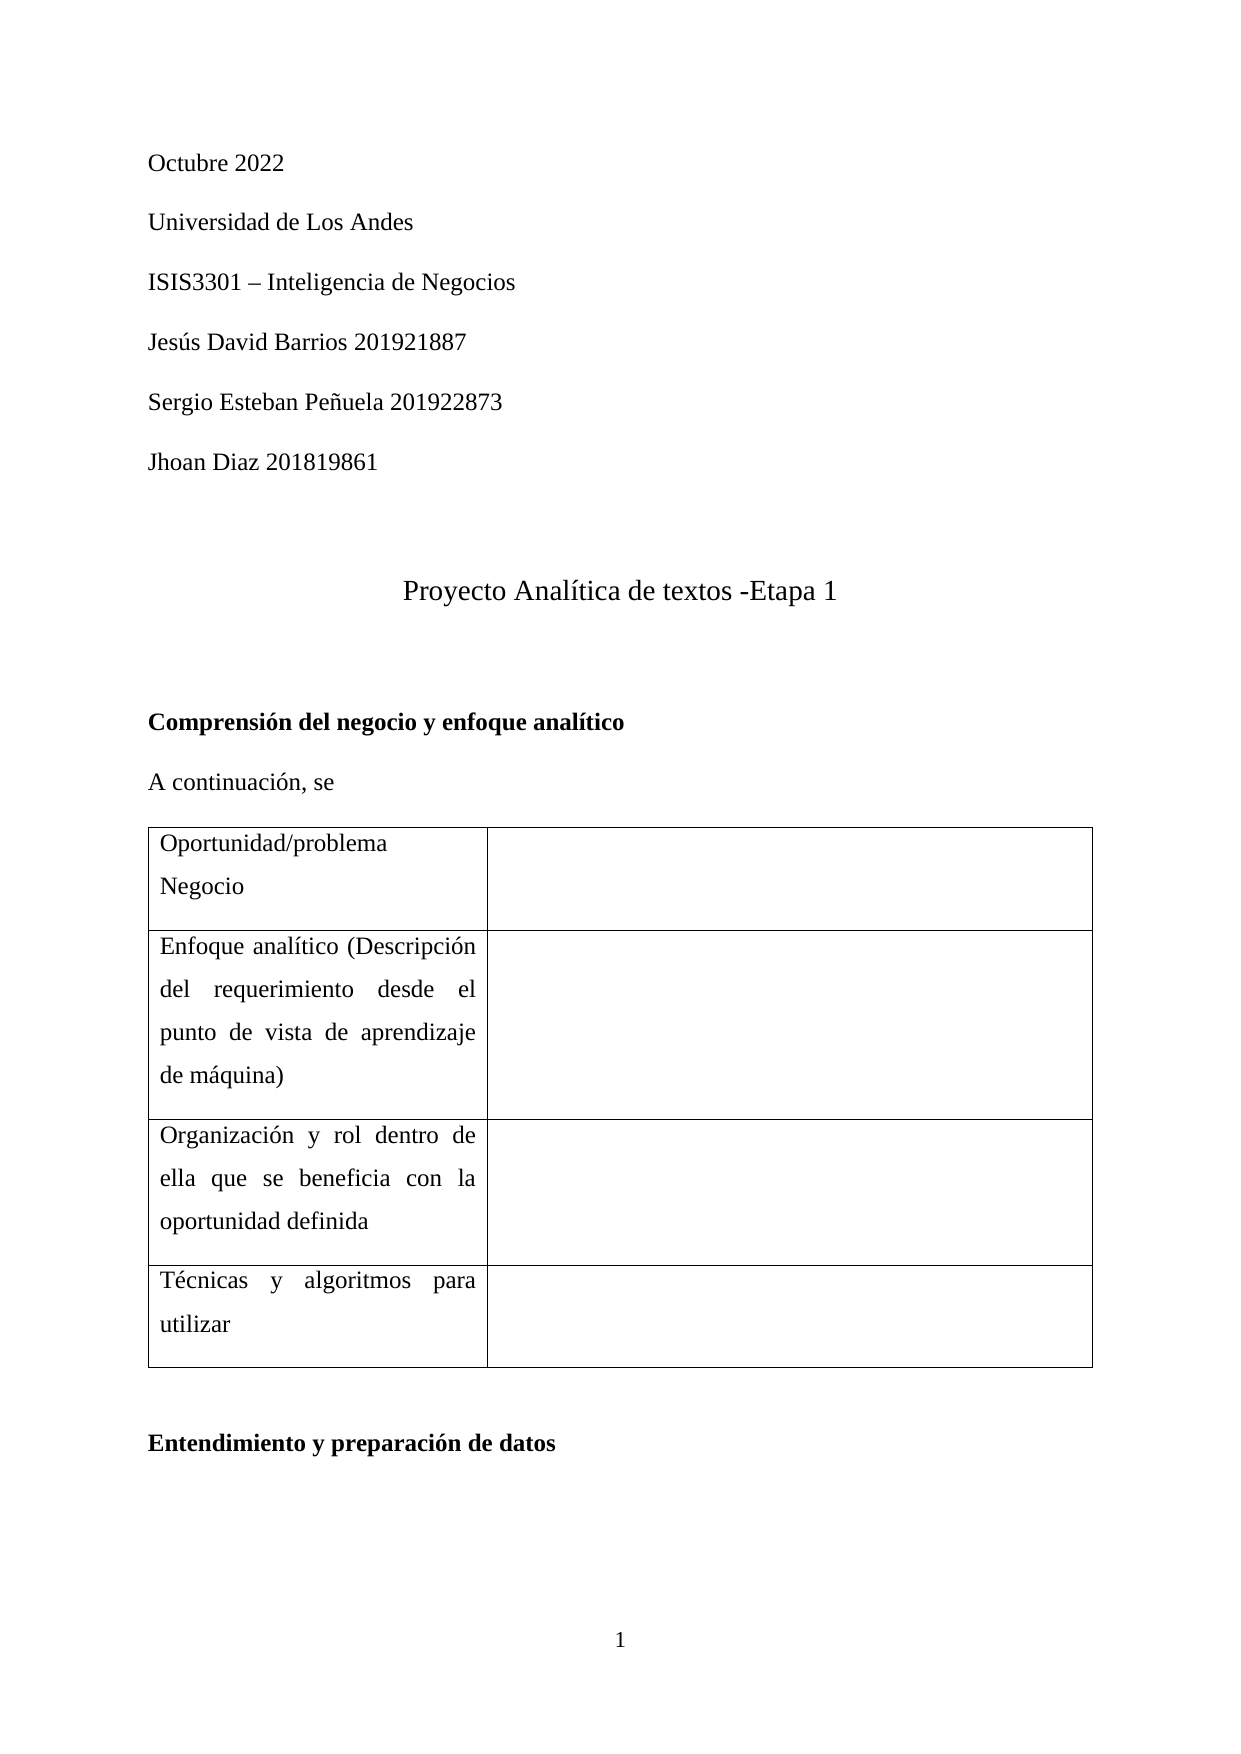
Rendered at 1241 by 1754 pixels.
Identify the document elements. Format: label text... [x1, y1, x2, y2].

text Proyecto Analítica de textos -Etapa 1 [148, 573, 1092, 607]
text Comprensión del negocio y enfoque analítico [148, 707, 1092, 736]
table_cell Técnicas y algoritmos para utilizar [149, 1266, 487, 1367]
table_cell [488, 1266, 1092, 1367]
text Jhoan Diaz 201819861 [148, 447, 1092, 475]
text Universidad de Los Andes [148, 207, 1092, 236]
table_header [488, 828, 1092, 930]
text A continuación, se [148, 767, 1092, 796]
table_header Oportunidad/problema Negocio [149, 828, 487, 930]
text Entendimiento y preparación de datos [148, 1428, 1092, 1457]
text Octubre 2022 [148, 148, 1092, 176]
text Jesús David Barrios 201921887 [148, 327, 1092, 356]
text Sergio Esteban Peñuela 201922873 [148, 387, 1092, 416]
table_cell [488, 931, 1092, 1119]
table_cell [488, 1120, 1092, 1264]
text ISIS3301 – Inteligencia de Negocios [148, 267, 1092, 296]
table_cell Enfoque analítico (Descripción del requerimiento desde el punto de vista de aprendizaje de máquina) [149, 931, 487, 1119]
table_cell Organización y rol dentro de ella que se beneficia con la oportunidad definida [149, 1120, 487, 1264]
